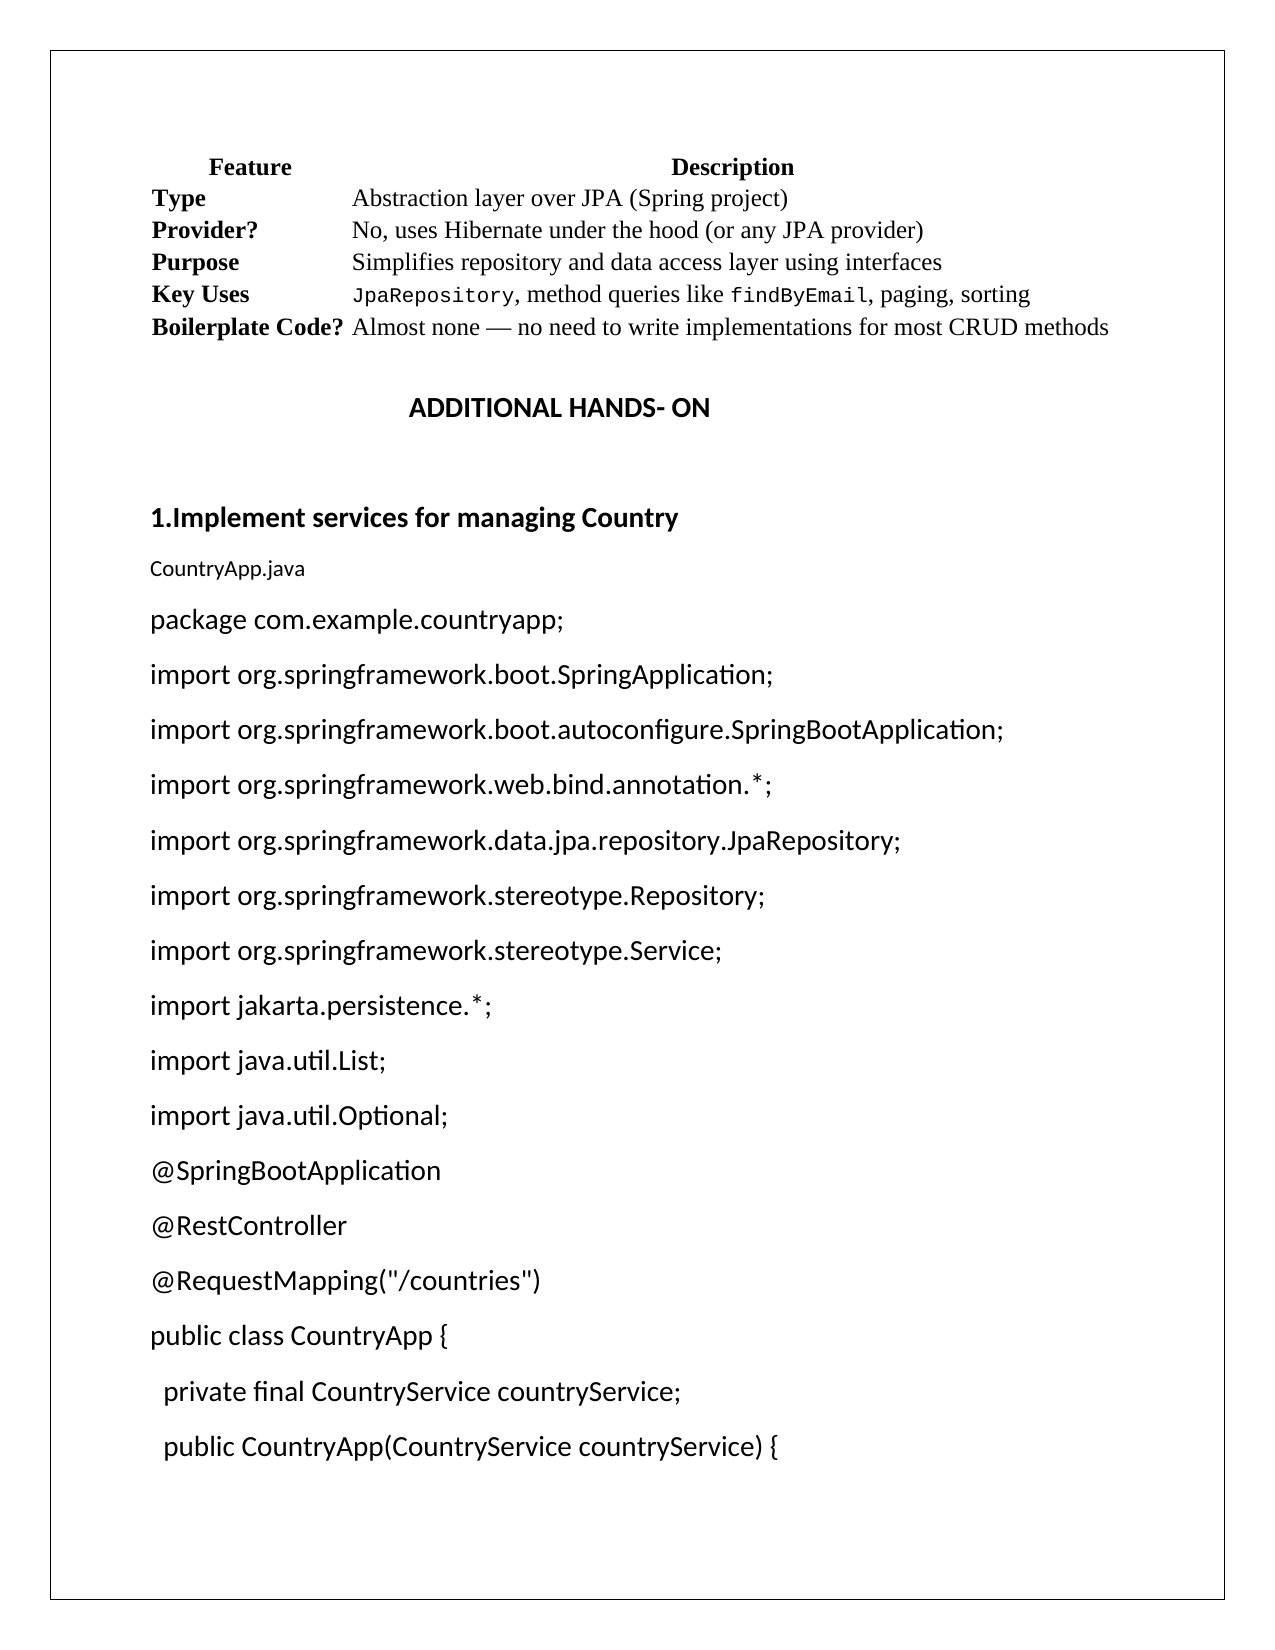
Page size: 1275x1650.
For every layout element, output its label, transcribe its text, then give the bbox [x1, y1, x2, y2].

table_cell Type [150, 182, 350, 214]
text @SpringBootApplication [150, 1152, 1125, 1188]
text import org.springframework.web.bind.annotation.*; [150, 766, 1125, 802]
text import java.util.List; [150, 1042, 1125, 1078]
table_cell Boilerplate Code? [150, 310, 350, 342]
table_cell Purpose [150, 246, 350, 277]
text CountryApp.java [150, 554, 1125, 582]
table_cell Almost none — no need to write implementations for most CRUD methods [350, 310, 1116, 342]
text ADDITIONAL HANDS- ON [150, 389, 1125, 424]
text @RequestMapping("/countries") [150, 1262, 1125, 1298]
text import org.springframework.stereotype.Service; [150, 932, 1125, 967]
text @RestController [150, 1207, 1125, 1243]
table_header Feature [150, 150, 350, 182]
text import org.springframework.stereotype.Repository; [150, 877, 1125, 912]
table_cell No, uses Hibernate under the hood (or any JPA provider) [350, 214, 1116, 246]
text public class CountryApp { [150, 1317, 1125, 1353]
text 1.Implement services for managing Country [150, 499, 1125, 535]
table_header Description [350, 150, 1116, 182]
text private final CountryService countryService; [150, 1373, 1125, 1408]
text import org.springframework.boot.SpringApplication; [150, 656, 1125, 692]
text import java.util.Optional; [150, 1097, 1125, 1133]
text import org.springframework.data.jpa.repository.JpaRepository; [150, 822, 1125, 857]
text import org.springframework.boot.autoconfigure.SpringBootApplication; [150, 711, 1125, 747]
table_cell Abstraction layer over JPA (Spring project) [350, 182, 1116, 214]
table_cell Simplifies repository and data access layer using interfaces [350, 246, 1116, 277]
text package com.example.countryapp; [150, 601, 1125, 637]
table_cell Key Uses [150, 278, 350, 310]
table_cell Provider? [150, 214, 350, 246]
table_cell JpaRepository, method queries like findByEmail, paging, sorting [350, 278, 1116, 310]
text import jakarta.persistence.*; [150, 987, 1125, 1022]
text public CountryApp(CountryService countryService) { [150, 1428, 1125, 1463]
